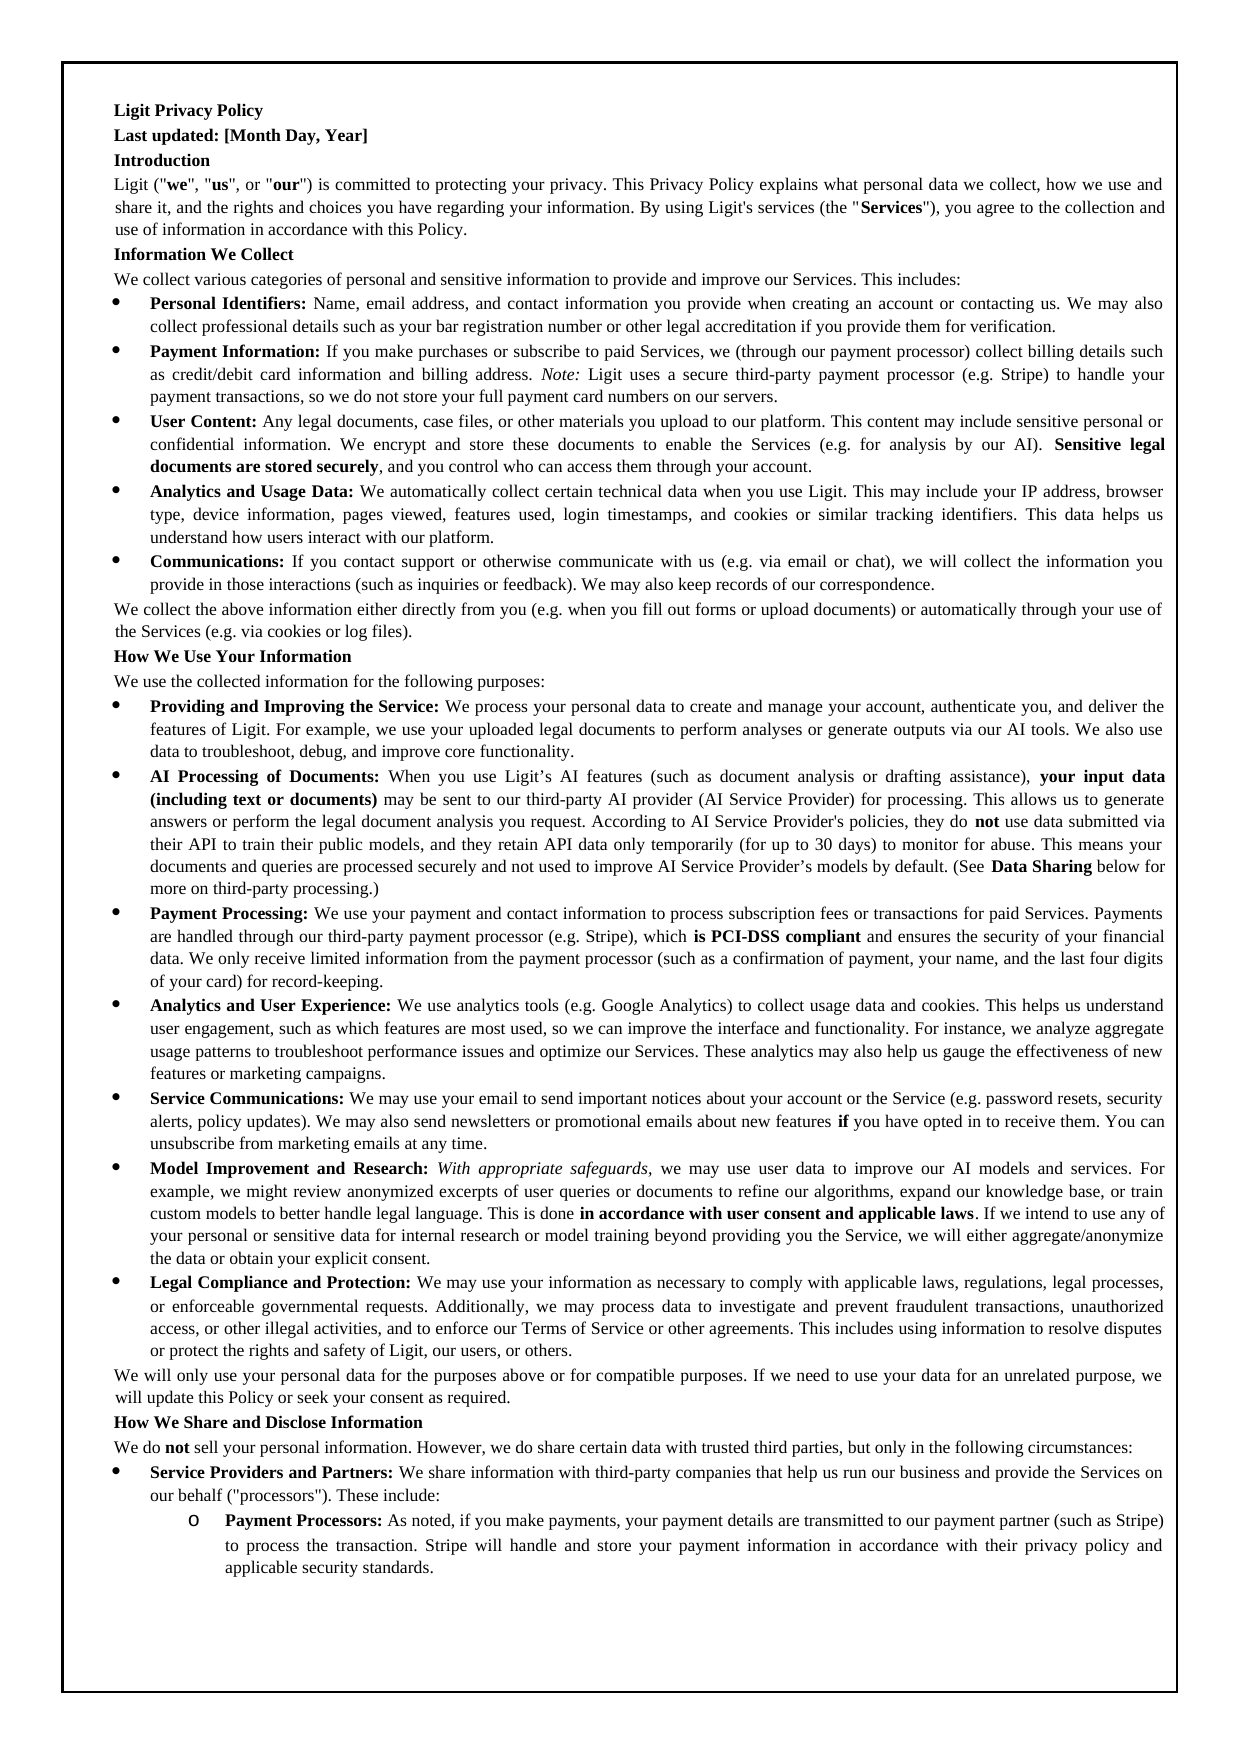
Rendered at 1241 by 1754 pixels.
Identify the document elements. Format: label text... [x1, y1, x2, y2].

list Providing and Improving the Service: We process your personal data to create and manage your account, authenticate you, and deliver the features of Ligit. For example, we use your uploaded legal documents to perform analyses or generate outputs via our AI tools. We also use data to troubleshoot, debug, and improve core functionality. [112, 696, 1165, 761]
text How We Use Your Information [114, 646, 1165, 666]
list Payment Processors: As noted, if you make payments, your payment details are transmitted to our payment partner (such as Stripe) to process the transaction. Stripe will handle and store your payment information in accordance with their privacy policy and applicable security standards. [187, 1509, 1165, 1577]
list Personal Identifiers: Name, email address, and contact information you provide when creating an account or contacting us. We may also collect professional details such as your bar registration number or other legal accreditation if you provide them for verification. [112, 293, 1165, 336]
list Communications: If you contact support or otherwise communicate with us (e.g. via email or chat), we will collect the information you provide in those interactions (such as inquiries or feedback). We may also keep records of our correspondence. [112, 551, 1165, 594]
list Payment Processing: We use your payment and contact information to process subscription fees or transactions for paid Services. Payments are handled through our third-party payment processor (e.g. Stripe), which is PCI-DSS compliant and ensures the security of your financial data. We only receive limited information from the payment processor (such as a confirmation of payment, your name, and the last four digits of your card) for record-keeping. [112, 903, 1165, 991]
list Model Improvement and Research: With appropriate safeguards, we may use user data to improve our AI models and services. For example, we might review anonymized excerpts of user queries or documents to refine our algorithms, expand our knowledge base, or train custom models to better handle legal language. This is done in accordance with user consent and applicable laws. If we intend to use any of your personal or sensitive data for internal research or model training beyond providing you the Service, we will either aggregate/anonymize the data or obtain your explicit consent. [112, 1158, 1165, 1268]
list Payment Information: If you make purchases or subscribe to paid Services, we (through our payment processor) collect billing details such as credit/debit card information and billing address. Note: Ligit uses a secure third-party payment processor (e.g. Stripe) to handle your payment transactions, so we do not store your full payment card numbers on our servers. [112, 341, 1165, 407]
text How We Share and Disclose Information [114, 1412, 1165, 1432]
text We do not sell your personal information. However, we do share certain data with trusted third parties, but only in the following circumstances: [114, 1437, 1165, 1457]
list AI Processing of Documents: When you use Ligit’s AI features (such as document analysis or drafting assistance), your input data (including text or documents) may be sent to our third-party AI provider (AI Service Provider) for processing. This allows us to generate answers or perform the legal document analysis you request. According to AI Service Provider's policies, they do not use data submitted via their API to train their public models, and they retain API data only temporarily (for up to 30 days) to monitor for abuse. This means your documents and queries are processed securely and not used to improve AI Service Provider’s models by default. (See Data Sharing below for more on third-party processing.) [112, 766, 1165, 898]
list User Content: Any legal documents, case files, or other materials you upload to our platform. This content may include sensitive personal or confidential information. We encrypt and store these documents to enable the Services (e.g. for analysis by our AI). Sensitive legal documents are stored securely, and you control who can access them through your account. [112, 411, 1165, 477]
text We use the collected information for the following purposes: [114, 671, 1165, 691]
text Introduction [114, 149, 1165, 170]
text Last updated: [Month Day, Year] [114, 124, 1165, 145]
text Ligit ("we", "us", or "our") is committed to protecting your privacy. This Privacy Policy explains what personal data we collect, how we use and share it, and the rights and choices you have regarding your information. By using Ligit's services (the "Services"), you agree to the collection and use of information in accordance with this Policy. [114, 174, 1165, 239]
list Analytics and Usage Data: We automatically collect certain technical data when you use Ligit. This may include your IP address, browser type, device information, pages viewed, features used, login timestamps, and cookies or similar tracking identifiers. This data helps us understand how users interact with our platform. [112, 481, 1165, 547]
list Analytics and User Experience: We use analytics tools (e.g. Google Analytics) to collect usage data and cookies. This helps us understand user engagement, such as which features are most used, so we can improve the interface and functionality. For instance, we analyze aggregate usage patterns to troubleshoot performance issues and optimize our Services. These analytics may also help us gauge the effectiveness of new features or marketing campaigns. [112, 995, 1165, 1083]
text Information We Collect [114, 243, 1165, 264]
list Service Communications: We may use your email to send important notices about your account or the Service (e.g. password resets, security alerts, policy updates). We may also send newsletters or promotional emails about new features if you have opted in to receive them. You can unsubscribe from marketing emails at any time. [112, 1088, 1165, 1153]
text We collect various categories of personal and sensitive information to provide and improve our Services. This includes: [114, 268, 1165, 289]
list Legal Compliance and Protection: We may use your information as necessary to comply with applicable laws, regulations, legal processes, or enforceable governmental requests. Additionally, we may process data to investigate and prevent fraudulent transactions, unauthorized access, or other illegal activities, and to enforce our Terms of Service or other agreements. This includes using information to resolve disputes or protect the rights and safety of Ligit, our users, or others. [112, 1272, 1165, 1360]
text We will only use your personal data for the purposes above or for compatible purposes. If we need to use your data for an unrelated purpose, we will update this Policy or seek your consent as required. [114, 1365, 1165, 1407]
list Service Providers and Partners: We share information with third-party companies that help us run our business and provide the Services on our behalf ("processors"). These include: [112, 1461, 1165, 1505]
text Ligit Privacy Policy [114, 100, 1165, 120]
text We collect the above information either directly from you (e.g. when you fill out forms or upload documents) or automatically through your use of the Services (e.g. via cookies or log files). [114, 599, 1165, 642]
